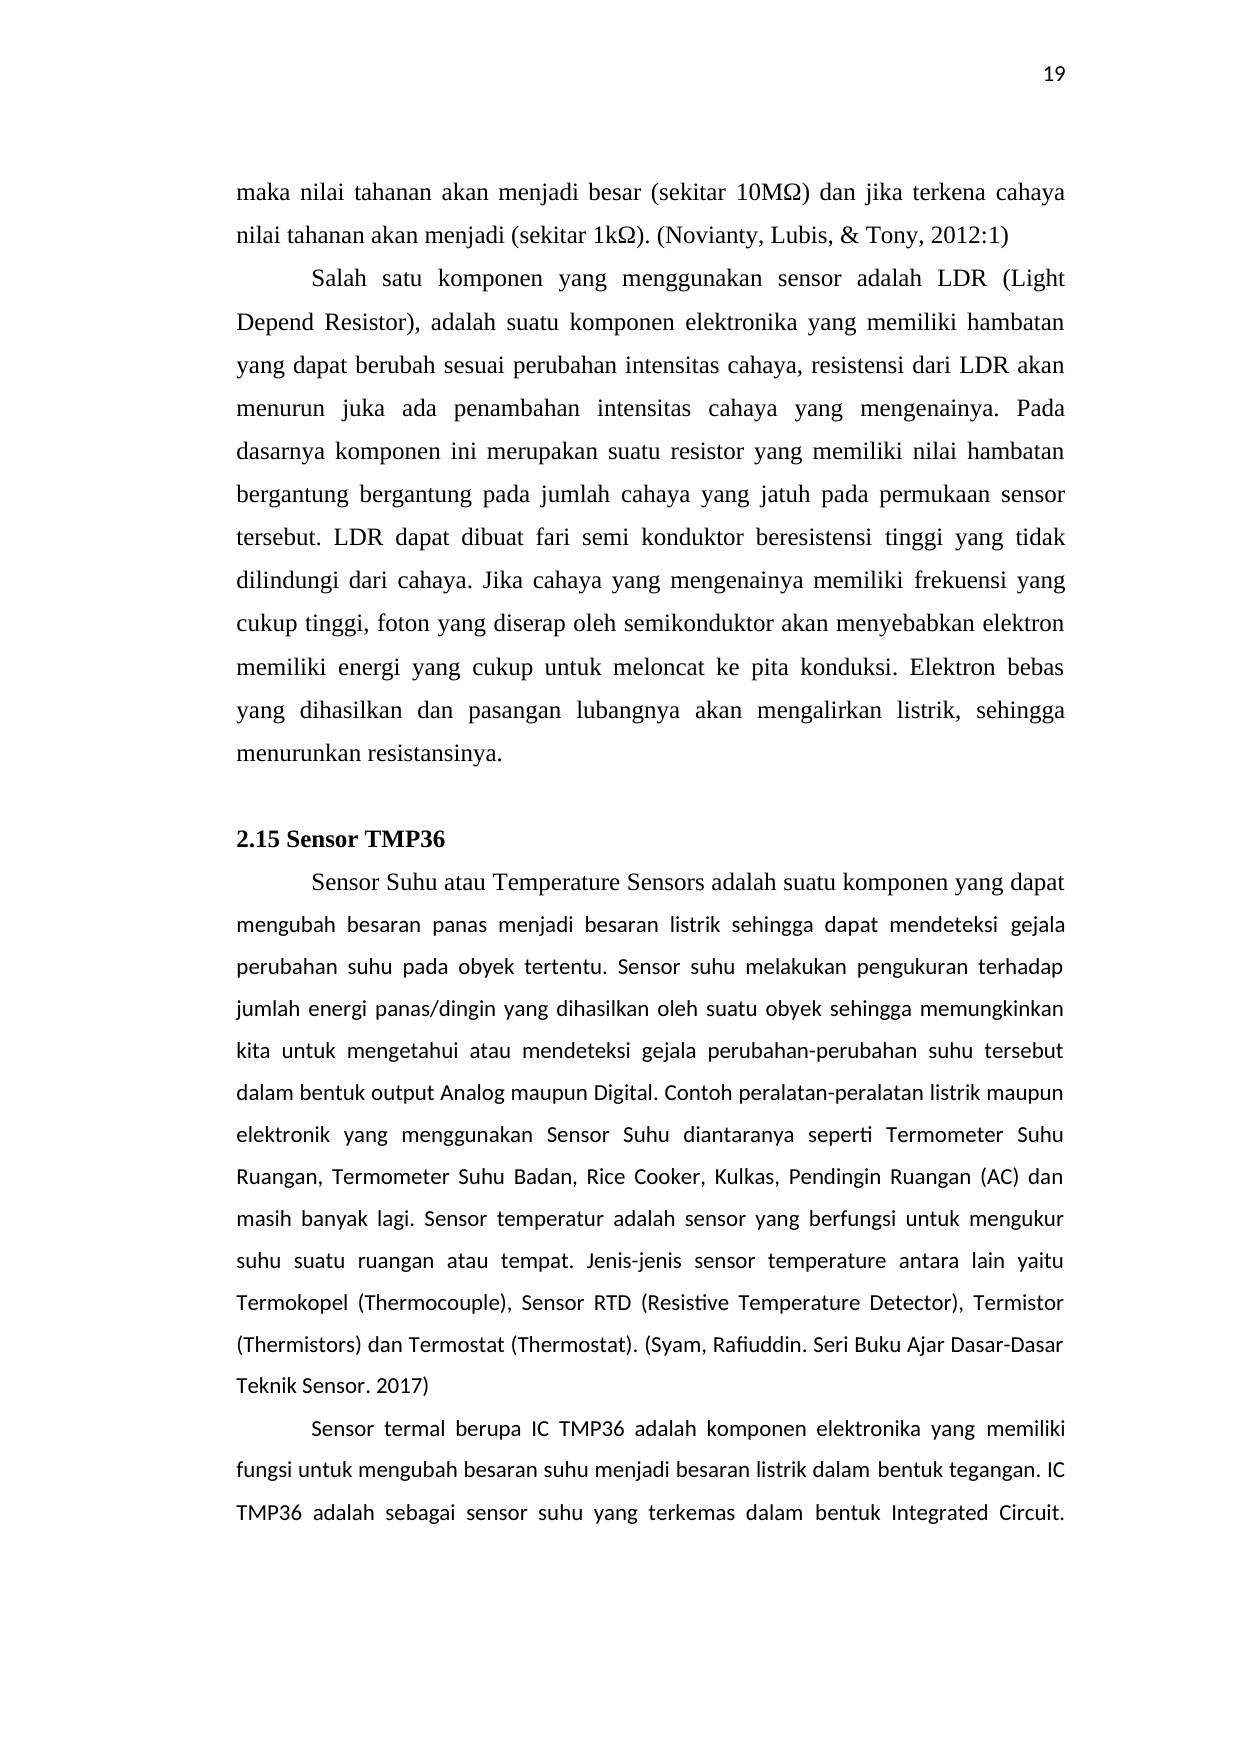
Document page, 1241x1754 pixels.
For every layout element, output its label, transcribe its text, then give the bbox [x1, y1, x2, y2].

list Sensor Suhu atau Temperature Sensors adalah suatu komponen yang dapat mengubah besaran panas menjadi besaran listrik sehingga dapat mendeteksi gejala perubahan suhu pada obyek tertentu. Sensor suhu melakukan pengukuran terhadap jumlah energi panas/dingin yang dihasilkan oleh suatu obyek sehingga memungkinkan kita untuk mengetahui atau mendeteksi gejala perubahan-perubahan suhu tersebut dalam bentuk output Analog maupun Digital. Contoh peralatan-peralatan listrik maupun elektronik yang menggunakan Sensor Suhu diantaranya seperti Termometer Suhu Ruangan, Termometer Suhu Badan, Rice Cooker, Kulkas, Pendingin Ruangan (AC) dan masih banyak lagi. Sensor temperatur adalah sensor yang berfungsi untuk mengukur suhu suatu ruangan atau tempat. Jenis-jenis sensor temperature antara lain yaitu Termokopel (Thermocouple), Sensor RTD (Resistive Temperature Detector), Termistor (Thermistors) dan Termostat (Thermostat). (Syam, Rafiuddin. Seri Buku Ajar Dasar-Dasar Teknik Sensor. 2017) [236, 867, 1065, 1400]
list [236, 1414, 1065, 1526]
list Salah satu komponen yang menggunakan sensor adalah LDR (Light Depend Resistor), adalah suatu komponen elektronika yang memiliki hambatan yang dapat berubah sesuai perubahan intensitas cahaya, resistensi dari LDR akan menurun juka ada penambahan intensitas cahaya yang mengenainya. Pada dasarnya komponen ini merupakan suatu resistor yang memiliki nilai hambatan bergantung bergantung pada jumlah cahaya yang jatuh pada permukaan sensor tersebut. LDR dapat dibuat fari semi konduktor beresistensi tinggi yang tidak dilindungi dari cahaya. Jika cahaya yang mengenainya memiliki frekuensi yang cukup tinggi, foton yang diserap oleh semikonduktor akan menyebabkan elektron memiliki energi yang cukup untuk meloncat ke pita konduksi. Elektron bebas yang dihasilkan dan pasangan lubangnya akan mengalirkan listrik, sehingga menurunkan resistansinya. [236, 263, 1065, 767]
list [236, 177, 1065, 249]
list 2.15 Sensor TMP36 [236, 824, 1065, 853]
